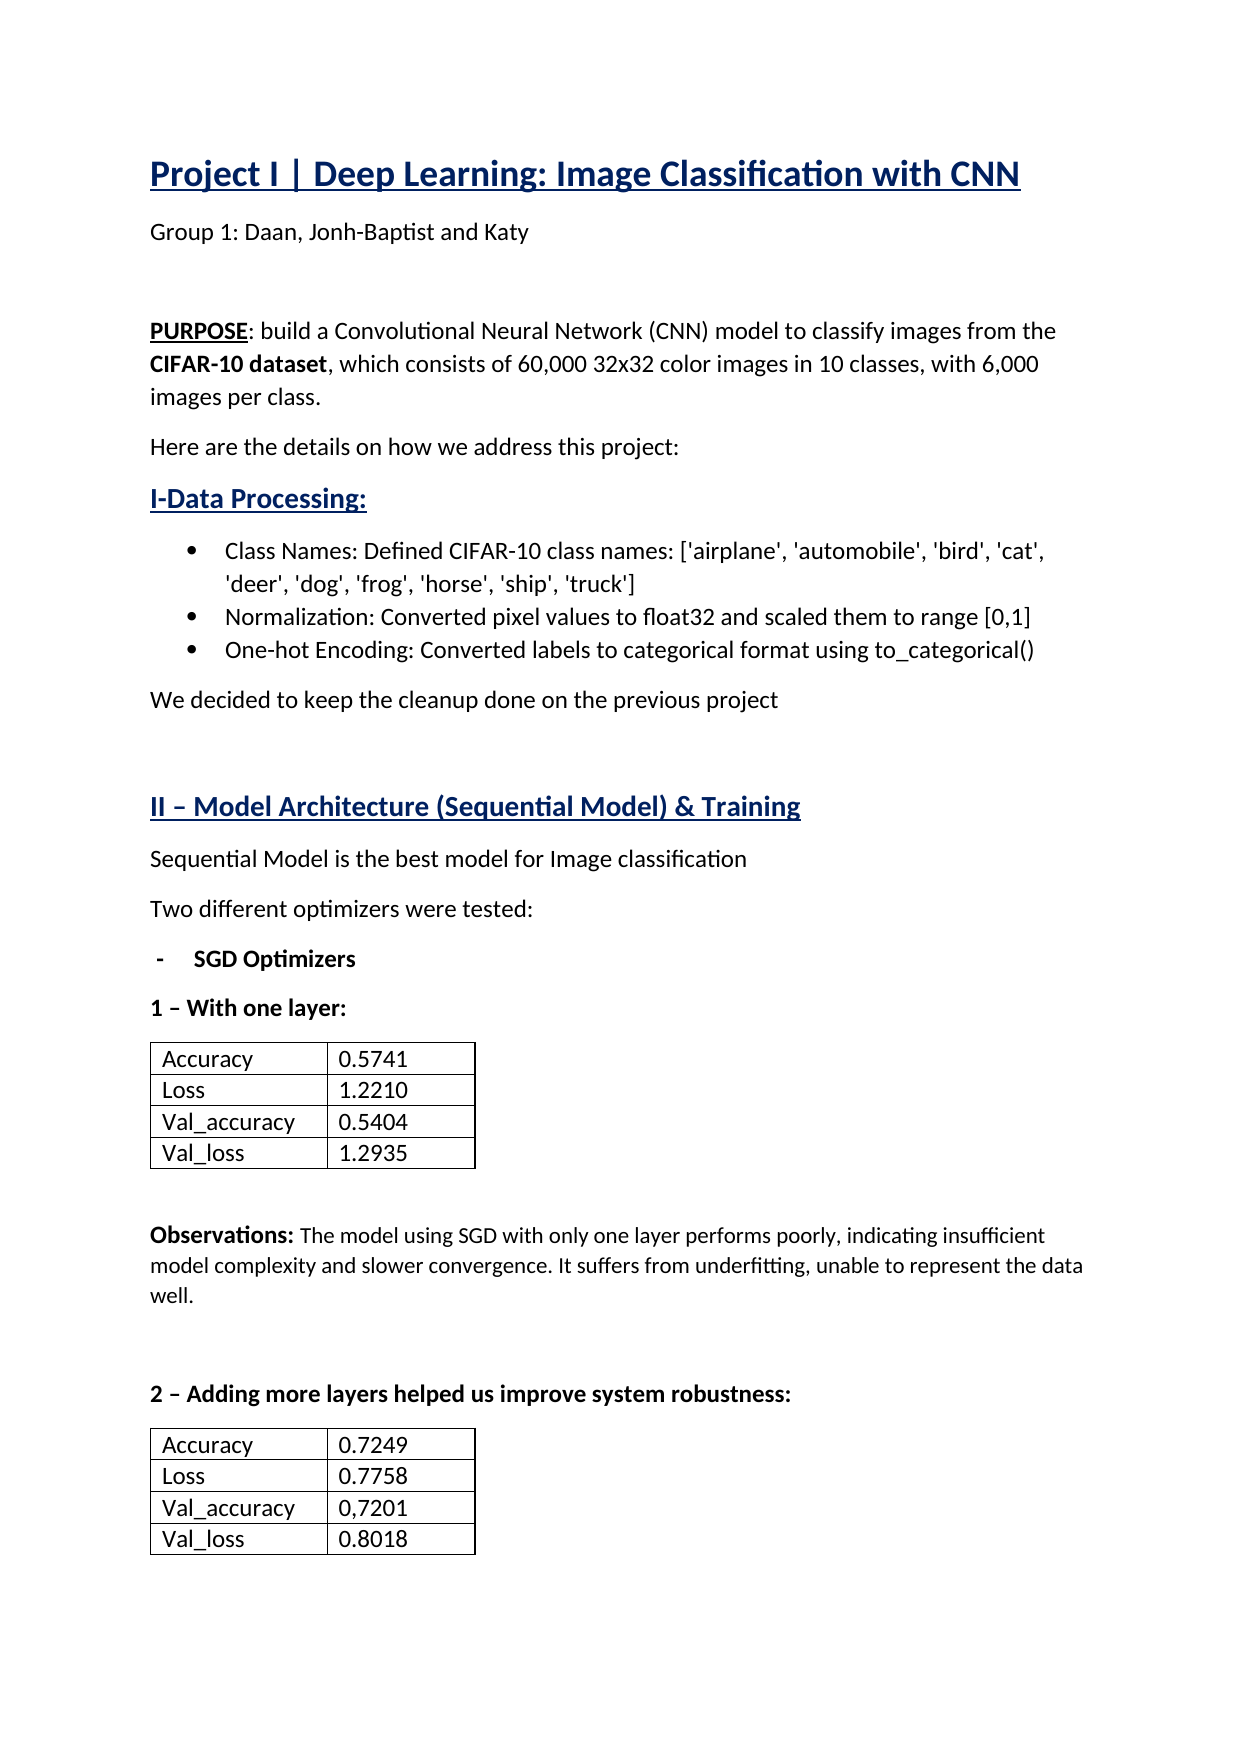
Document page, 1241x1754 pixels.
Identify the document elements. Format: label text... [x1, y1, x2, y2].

table_cell Val_accuracy [151, 1106, 327, 1137]
text Observations: The model using SGD with only one layer performs poorly, indicating insufficient model complexity and slower convergence. It suffers from underfitting, unable to represent the data well. [150, 1219, 1090, 1310]
table_cell 0.7758 [328, 1460, 474, 1491]
table_cell 1.2935 [328, 1138, 474, 1168]
list One-hot Encoding: Converted labels to categorical format using to_categorical() [187, 634, 1090, 665]
table_header Accuracy [151, 1043, 327, 1073]
table_header 0.5741 [328, 1043, 474, 1073]
list SGD Optimizers [156, 943, 1090, 973]
text I-Data Processing: [150, 480, 1090, 516]
table_header Accuracy [151, 1429, 327, 1459]
text Sequential Model is the best model for Image classification [150, 843, 1090, 874]
table_cell 0.5404 [328, 1106, 474, 1137]
text Project I | Deep Learning: Image Classification with CNN [150, 150, 1090, 196]
list Normalization: Converted pixel values to float32 and scaled them to range [0,1] [187, 601, 1090, 632]
table_header 0.7249 [328, 1429, 474, 1459]
text We decided to keep the cleanup done on the previous project [150, 684, 1090, 714]
text Here are the details on how we address this project: [150, 431, 1090, 461]
table_cell Loss [151, 1075, 327, 1105]
table_cell 0,7201 [328, 1492, 474, 1522]
table_cell 1.2210 [328, 1075, 474, 1105]
table_cell Val_loss [151, 1524, 327, 1554]
table_cell Val_accuracy [151, 1492, 327, 1522]
table_cell Loss [151, 1460, 327, 1491]
text Two different optimizers were tested: [150, 893, 1090, 924]
text Group 1: Daan, Jonh-Baptist and Katy [150, 216, 1090, 247]
text 1 – With one layer: [150, 992, 1090, 1023]
text 2 – Adding more layers helped us improve system robustness: [150, 1378, 1090, 1409]
list Class Names: Defined CIFAR-10 class names: ['airplane', 'automobile', 'bird', 'cat', 'deer', 'dog', 'frog', 'horse', 'ship', 'truck'] [187, 535, 1090, 599]
table_cell Val_loss [151, 1138, 327, 1168]
text PURPOSE: build a Convolutional Neural Network (CNN) model to classify images from the CIFAR-10 dataset, which consists of 60,000 32x32 color images in 10 classes, with 6,000 images per class. [150, 315, 1090, 412]
table_cell 0.8018 [328, 1524, 474, 1554]
text II – Model Architecture (Sequential Model) & Training [150, 788, 1090, 824]
